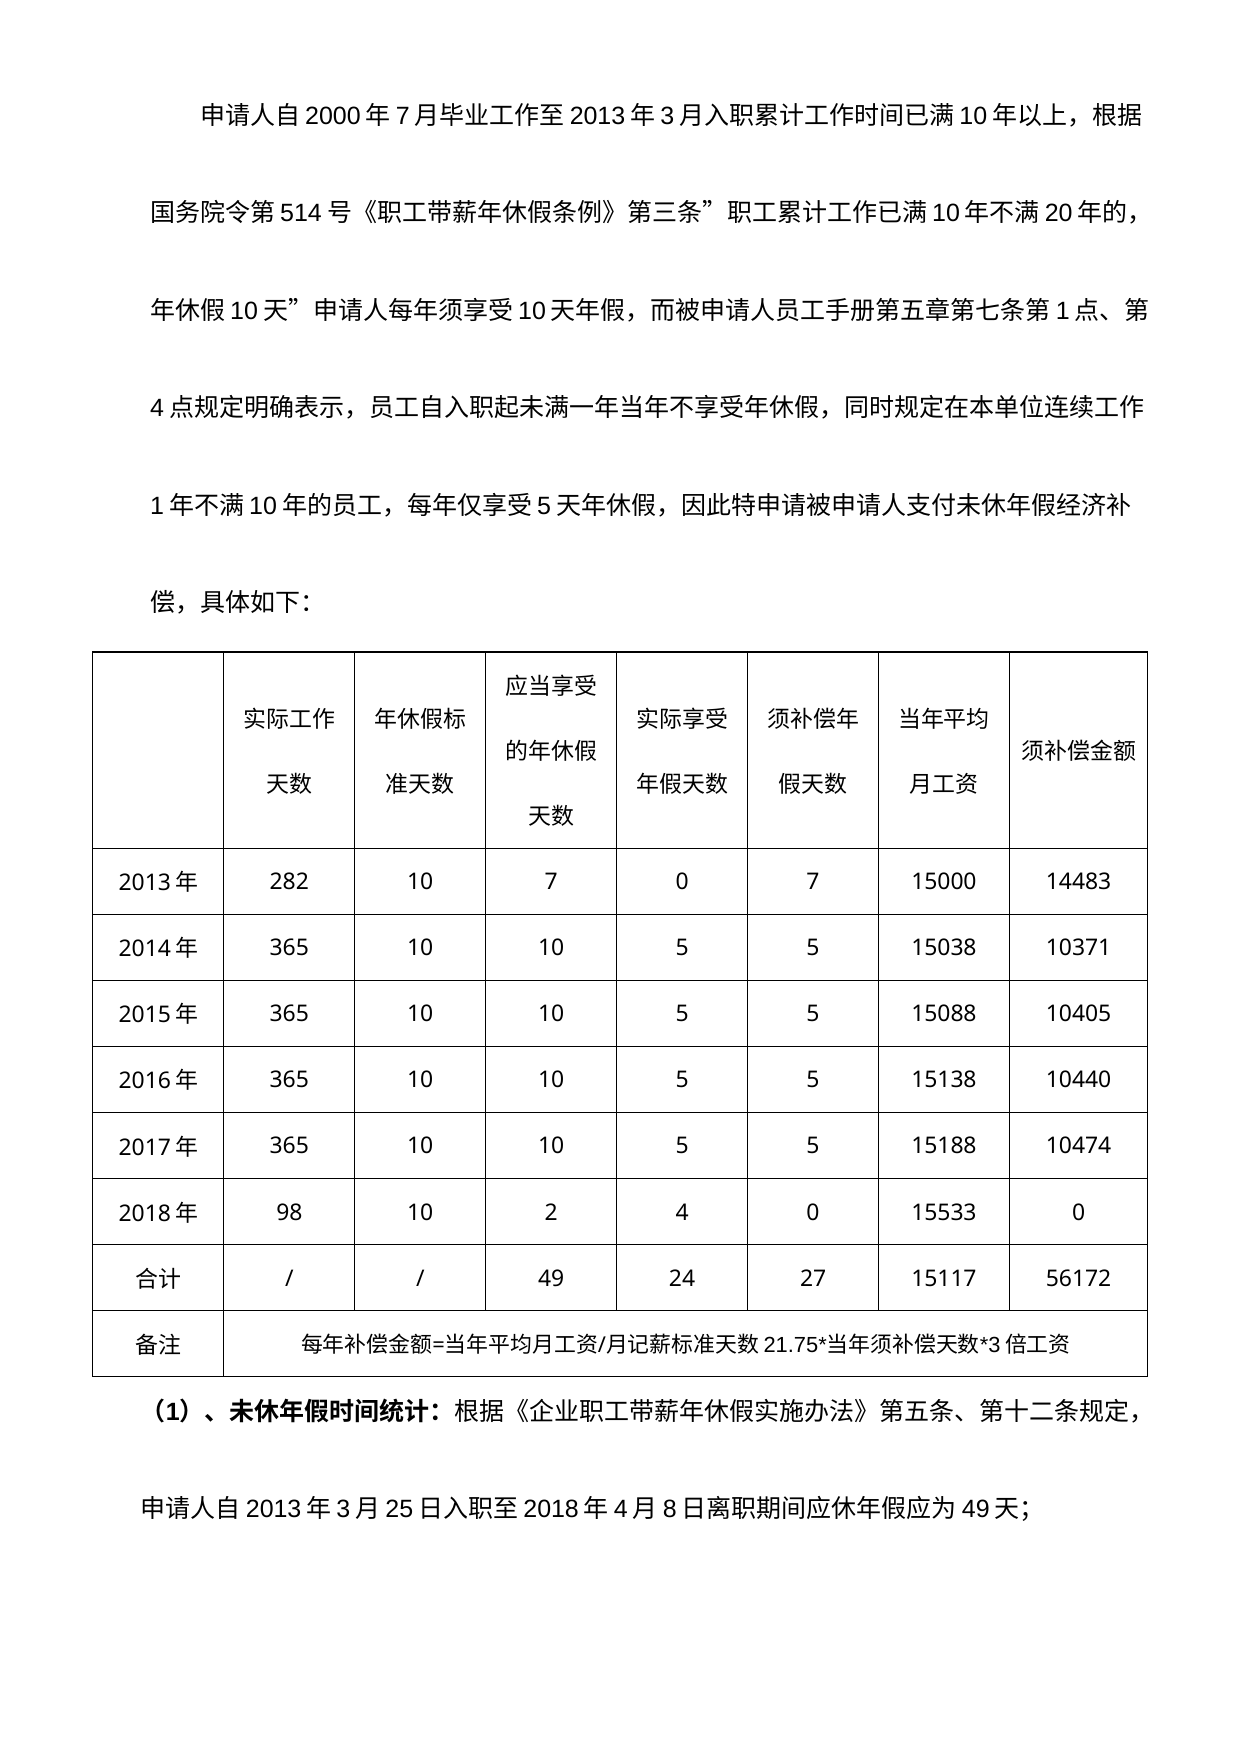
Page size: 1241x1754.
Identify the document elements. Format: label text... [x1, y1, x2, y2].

table_cell 0 [748, 1179, 878, 1244]
table_cell 5 [617, 1113, 747, 1178]
table_cell 15138 [879, 1047, 1009, 1112]
text （1）、未休年假时间统计：根据《企业职工带薪年休假实施办法》第五条、第十二条规定，申请人自2013年3月25日入职至2018年4月8日离职期间应休年假应为49天； [141, 1377, 1149, 1539]
table_cell 10474 [1010, 1113, 1147, 1178]
table_cell 56172 [1010, 1245, 1147, 1310]
table_cell 5 [748, 915, 878, 979]
table_cell 15038 [879, 915, 1009, 979]
table_cell 15188 [879, 1113, 1009, 1178]
table_cell 4 [617, 1179, 747, 1244]
table_cell 15000 [879, 849, 1009, 913]
table_cell 7 [486, 849, 616, 913]
table_cell 98 [224, 1179, 354, 1244]
table_header 应当享受的年休假天数 [486, 653, 616, 847]
table_cell 10 [355, 1047, 485, 1112]
table_cell 5 [617, 1047, 747, 1112]
table_cell 282 [224, 849, 354, 913]
table_cell 备注 [93, 1311, 223, 1376]
table_cell 5 [617, 981, 747, 1046]
table_cell 10 [355, 1179, 485, 1244]
list 申请人自2000年7月毕业工作至2013年3月入职累计工作时间已满10年以上，根据国务院令第514号《职工带薪年休假条例》第三条”职工累计工作已满10年不满20年的，年休假10天”申请人每年须享受10天年假，而被申请人员工手册第五章第七条第1点、第4点规定明确表示，员工自入职起未满一年当年不享受年休假，同时规定在本单位连续工作1年不满10年的员工，每年仅享受5天年休假，因此特申请被申请人支付未休年假经济补偿，具体如下： [150, 81, 1149, 633]
table_cell 10440 [1010, 1047, 1147, 1112]
table_cell 2015年 [93, 981, 223, 1046]
table_cell 2014年 [93, 915, 223, 979]
table_cell 每年补偿金额=当年平均月工资/月记薪标准天数21.75*当年须补偿天数*3倍工资 [224, 1311, 1147, 1376]
table_cell 24 [617, 1245, 747, 1310]
table_cell 365 [224, 981, 354, 1046]
table_cell 0 [617, 849, 747, 913]
table_cell 10 [486, 1113, 616, 1178]
table_cell 10 [355, 981, 485, 1046]
table_cell 10 [486, 981, 616, 1046]
table_cell 10 [355, 915, 485, 979]
table_cell 27 [748, 1245, 878, 1310]
table_cell / [355, 1245, 485, 1310]
table_cell 2017年 [93, 1113, 223, 1178]
table_header 年休假标准天数 [355, 653, 485, 847]
table_cell 2016年 [93, 1047, 223, 1112]
table_cell 49 [486, 1245, 616, 1310]
table_cell 10 [355, 1113, 485, 1178]
table_cell 7 [748, 849, 878, 913]
table_cell 2 [486, 1179, 616, 1244]
table_cell 5 [748, 981, 878, 1046]
table_cell / [224, 1245, 354, 1310]
table_cell 0 [1010, 1179, 1147, 1244]
table_cell 15533 [879, 1179, 1009, 1244]
table_cell 10405 [1010, 981, 1147, 1046]
table_cell 10 [486, 1047, 616, 1112]
table_cell 365 [224, 1047, 354, 1112]
table_cell 2018年 [93, 1179, 223, 1244]
table_cell 5 [617, 915, 747, 979]
table_cell 合计 [93, 1245, 223, 1310]
table_cell 365 [224, 915, 354, 979]
table_header 实际工作天数 [224, 653, 354, 847]
table_header 实际享受年假天数 [617, 653, 747, 847]
table_header 当年平均月工资 [879, 653, 1009, 847]
table_cell 10 [355, 849, 485, 913]
table_cell 2013年 [93, 849, 223, 913]
table_cell 365 [224, 1113, 354, 1178]
table_cell 15117 [879, 1245, 1009, 1310]
table_header [93, 653, 223, 847]
table_cell 15088 [879, 981, 1009, 1046]
table_cell 10371 [1010, 915, 1147, 979]
table_header 须补偿年假天数 [748, 653, 878, 847]
table_cell 5 [748, 1047, 878, 1112]
table_cell 14483 [1010, 849, 1147, 913]
table_cell 10 [486, 915, 616, 979]
table_header 须补偿金额 [1010, 653, 1147, 847]
table_cell 5 [748, 1113, 878, 1178]
